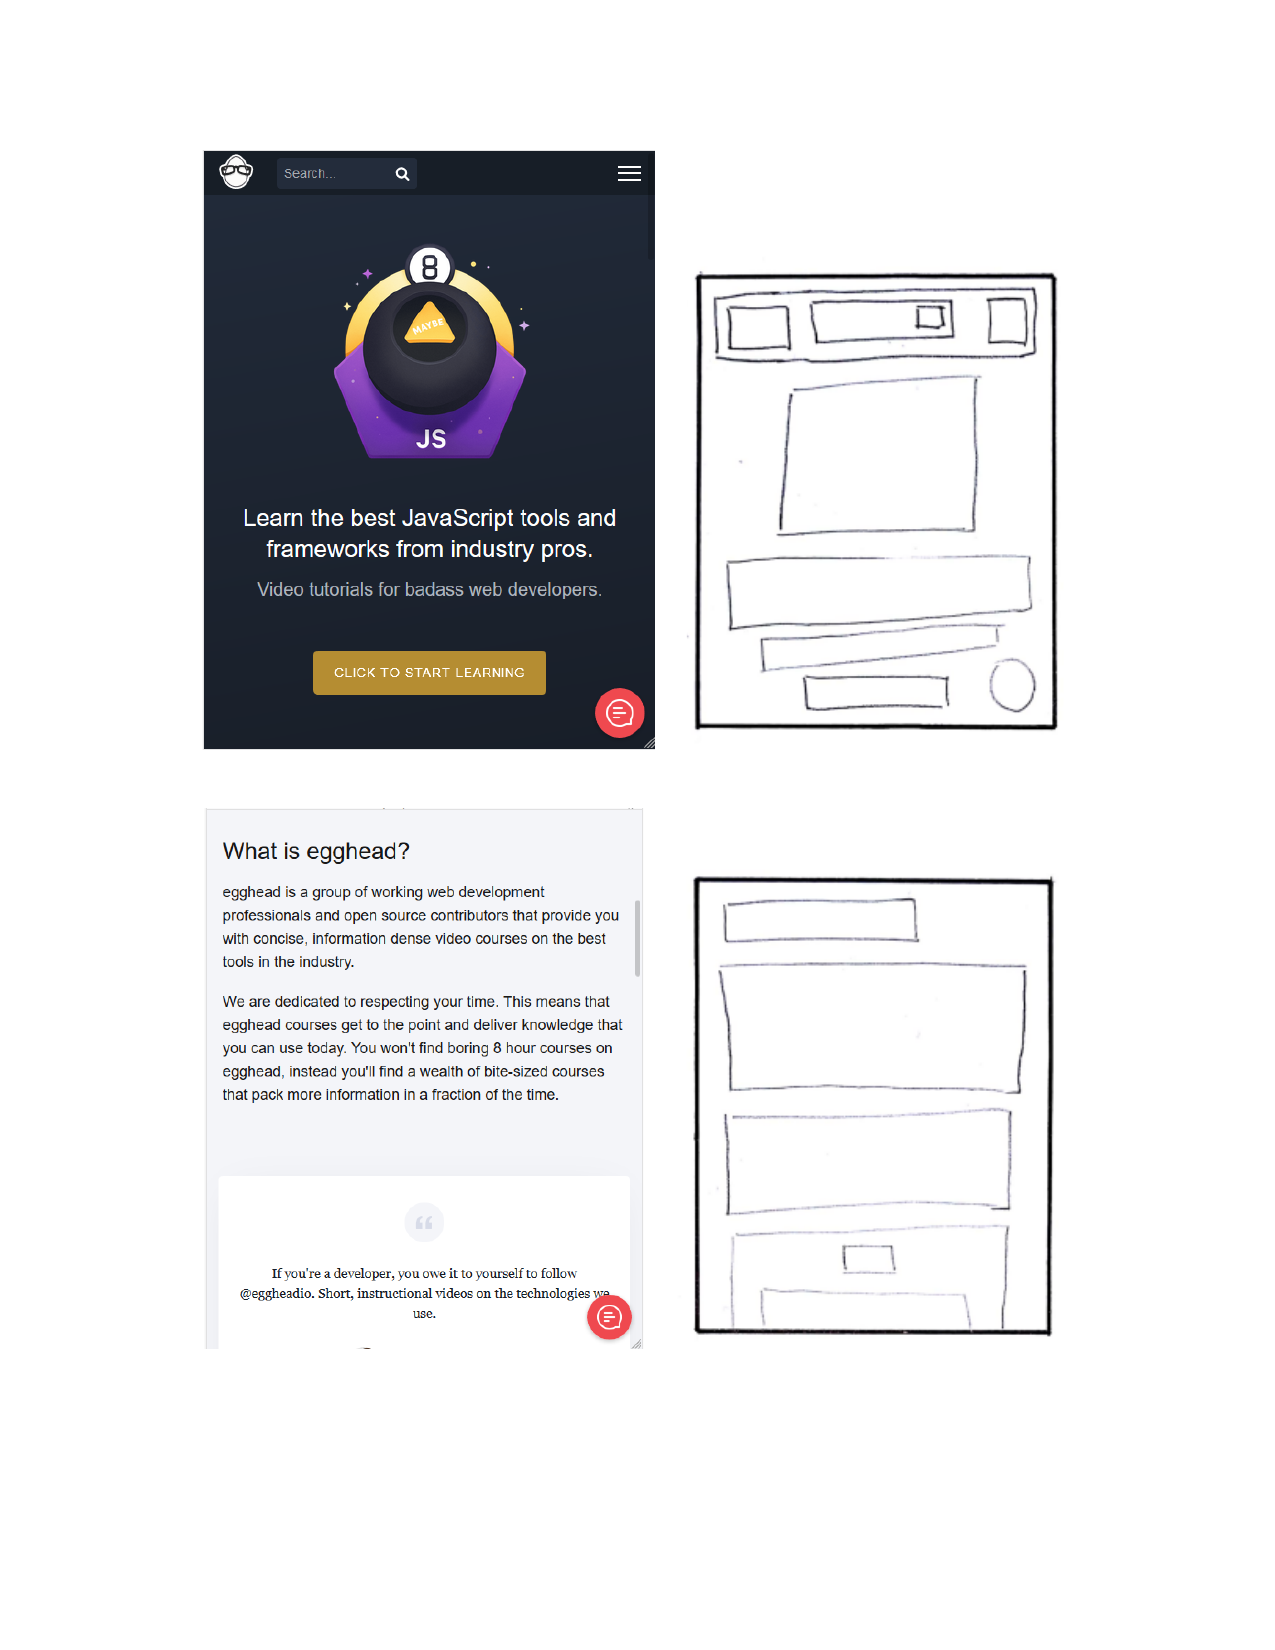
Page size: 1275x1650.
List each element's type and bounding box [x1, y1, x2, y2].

picture [202, 150, 655, 750]
picture [675, 858, 1071, 1349]
picture [204, 808, 644, 1349]
picture [686, 256, 1073, 750]
